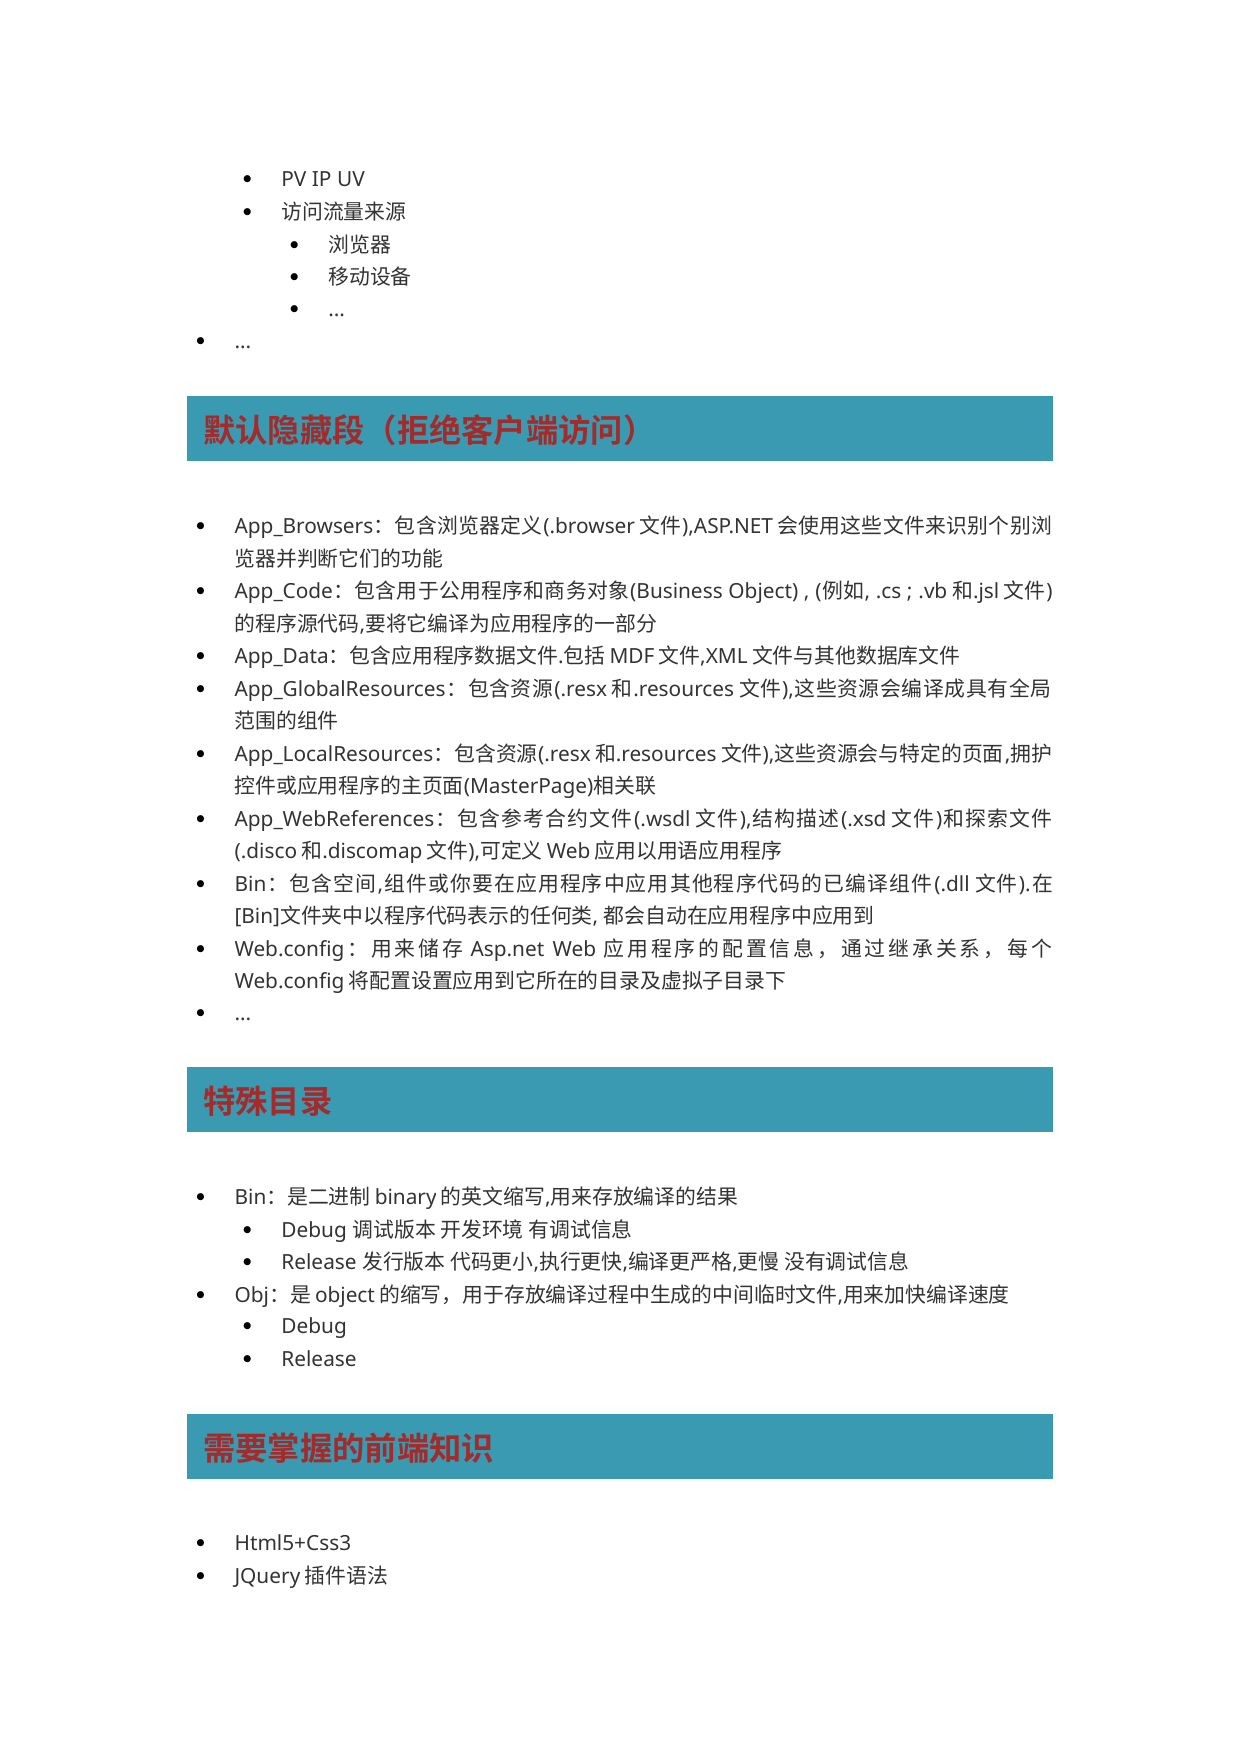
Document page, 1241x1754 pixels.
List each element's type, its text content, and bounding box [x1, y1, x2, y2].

list App_Code：包含用于公用程序和商务对象(Business Object) , (例如, .cs ; .vb和.jsl文件)的程序源代码,要将它编译为应用程序的一部分 [197, 573, 1053, 638]
list Bin：是二进制binary的英文缩写,用来存放编译的结果 [197, 1179, 1053, 1212]
list Obj：是object的缩写，用于存放编译过程中生成的中间临时文件,用来加快编译速度 [197, 1277, 1053, 1309]
list ... [291, 292, 1053, 324]
subtitle 默认隐藏段（拒绝客户端访问） [187, 396, 1053, 461]
list App_Data：包含应用程序数据文件.包括MDF文件,XML文件与其他数据库文件 [197, 638, 1053, 671]
list Release 发行版本 代码更小,执行更快,编译更严格,更慢 没有调试信息 [244, 1244, 1053, 1277]
list ... [197, 996, 1053, 1028]
list Debug 调试版本 开发环境 有调试信息 [244, 1212, 1053, 1244]
list ... [197, 324, 1053, 357]
list App_LocalResources：包含资源(.resx和.resources文件),这些资源会与特定的页面,拥护控件或应用程序的主页面(MasterPage)相关联 [197, 736, 1053, 801]
list 访问流量来源 [244, 194, 1053, 227]
list App_Browsers：包含浏览器定义(.browser文件),ASP.NET会使用这些文件来识别个别浏览器并判断它们的功能 [197, 508, 1053, 573]
list JQuery插件语法 [197, 1558, 1053, 1591]
subtitle 需要掌握的前端知识 [187, 1414, 1053, 1479]
list 浏览器 [291, 227, 1053, 259]
list App_GlobalResources：包含资源(.resx和.resources文件),这些资源会编译成具有全局范围的组件 [197, 671, 1053, 736]
list Debug [244, 1309, 1053, 1342]
list PV IP UV [244, 162, 1053, 194]
list 移动设备 [291, 259, 1053, 292]
list Web.config：用来储存Asp.net Web应用程序的配置信息，通过继承关系，每个Web.config将配置设置应用到它所在的目录及虚拟子目录下 [197, 931, 1053, 996]
list Release [244, 1342, 1053, 1374]
list Html5+Css3 [197, 1526, 1053, 1558]
list App_WebReferences：包含参考合约文件(.wsdl文件),结构描述(.xsd文件)和探索文件(.disco和.discomap文件),可定义Web应用以用语应用程序 [197, 801, 1053, 866]
subtitle 特殊目录 [187, 1067, 1053, 1132]
list Bin：包含空间,组件或你要在应用程序中应用其他程序代码的已编译组件(.dll文件).在[Bin]文件夹中以程序代码表示的任何类, 都会自动在应用程序中应用到 [197, 866, 1053, 931]
